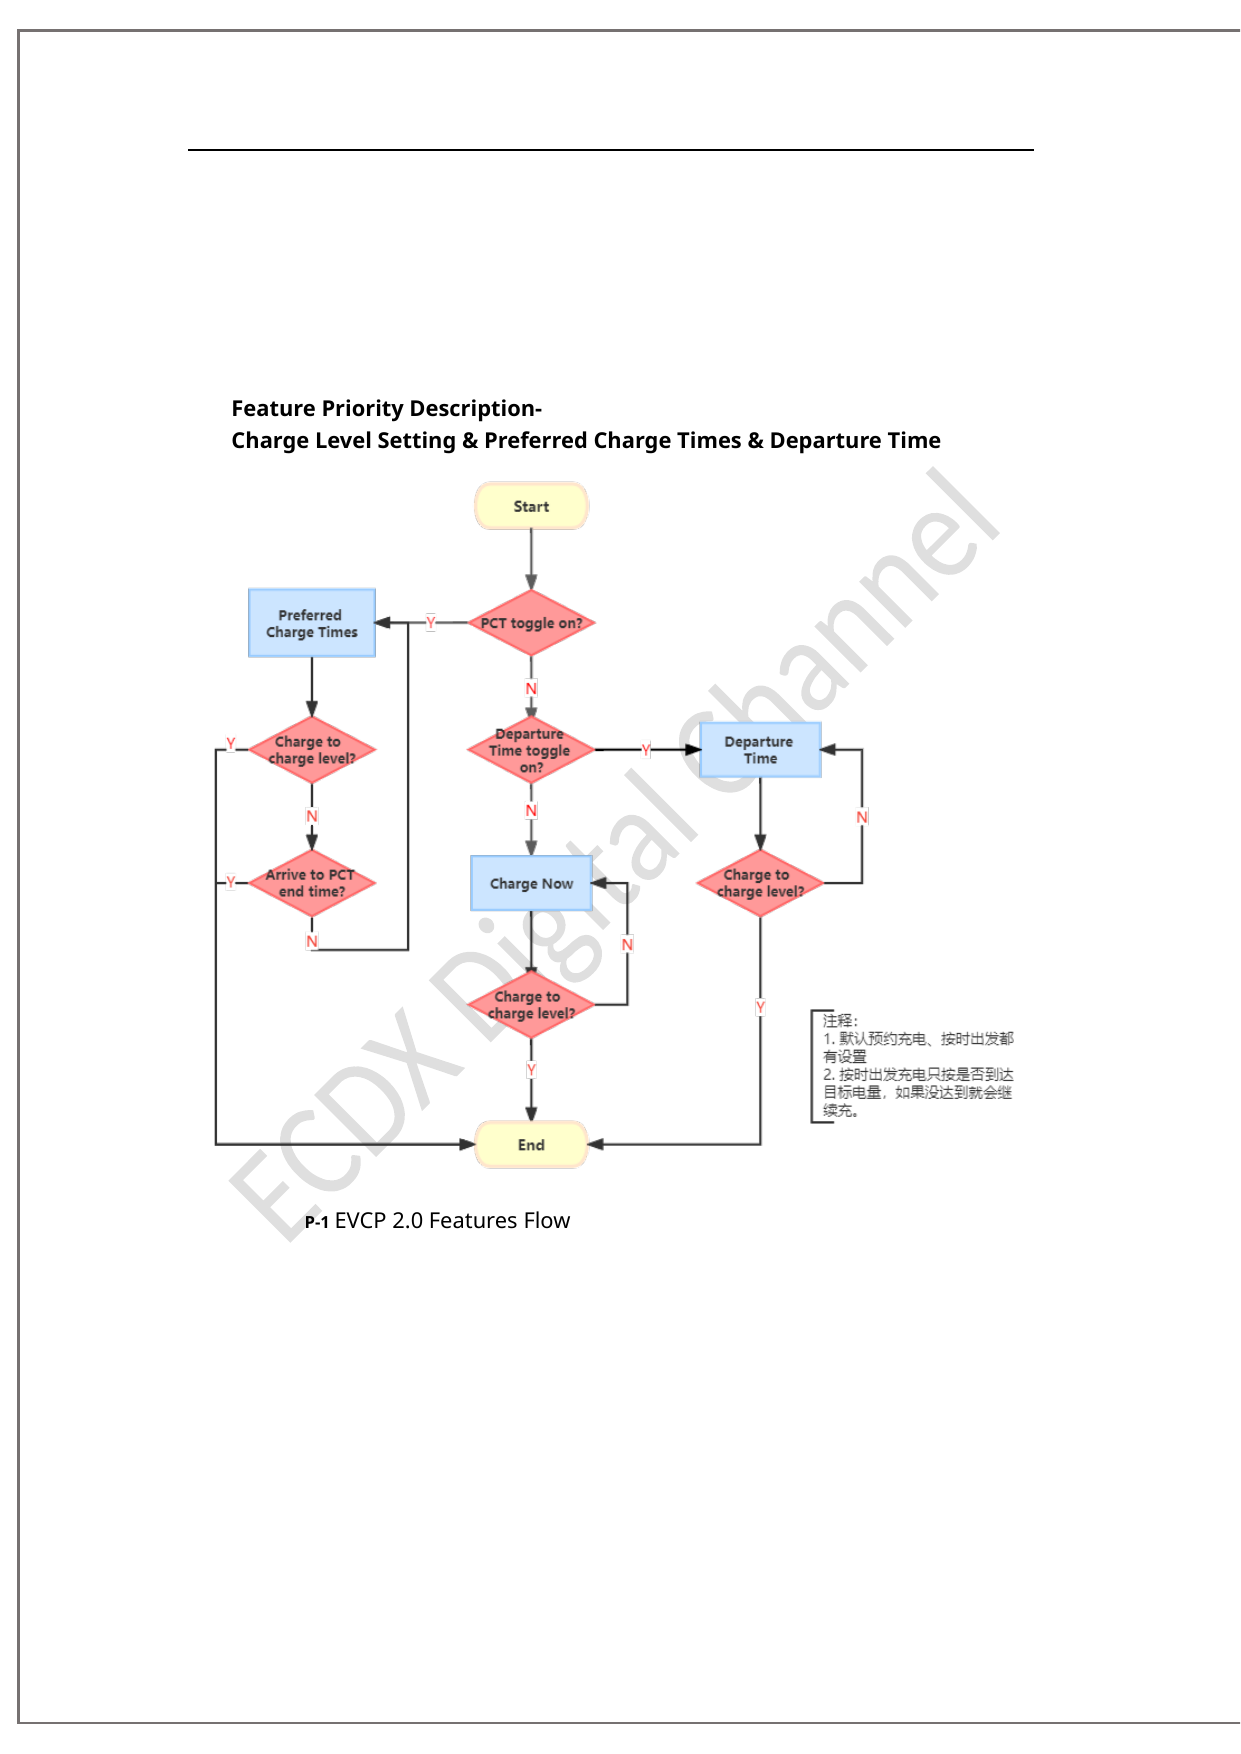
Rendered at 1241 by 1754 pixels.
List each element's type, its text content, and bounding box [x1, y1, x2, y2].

text Charge Level Setting & Preferred Charge Times & Departure Time [231, 424, 1053, 456]
text P-1 EVCP 2.0 Features Flow [187, 1204, 1053, 1237]
text Feature Priority Description- [231, 392, 1053, 424]
picture [188, 456, 1053, 1194]
